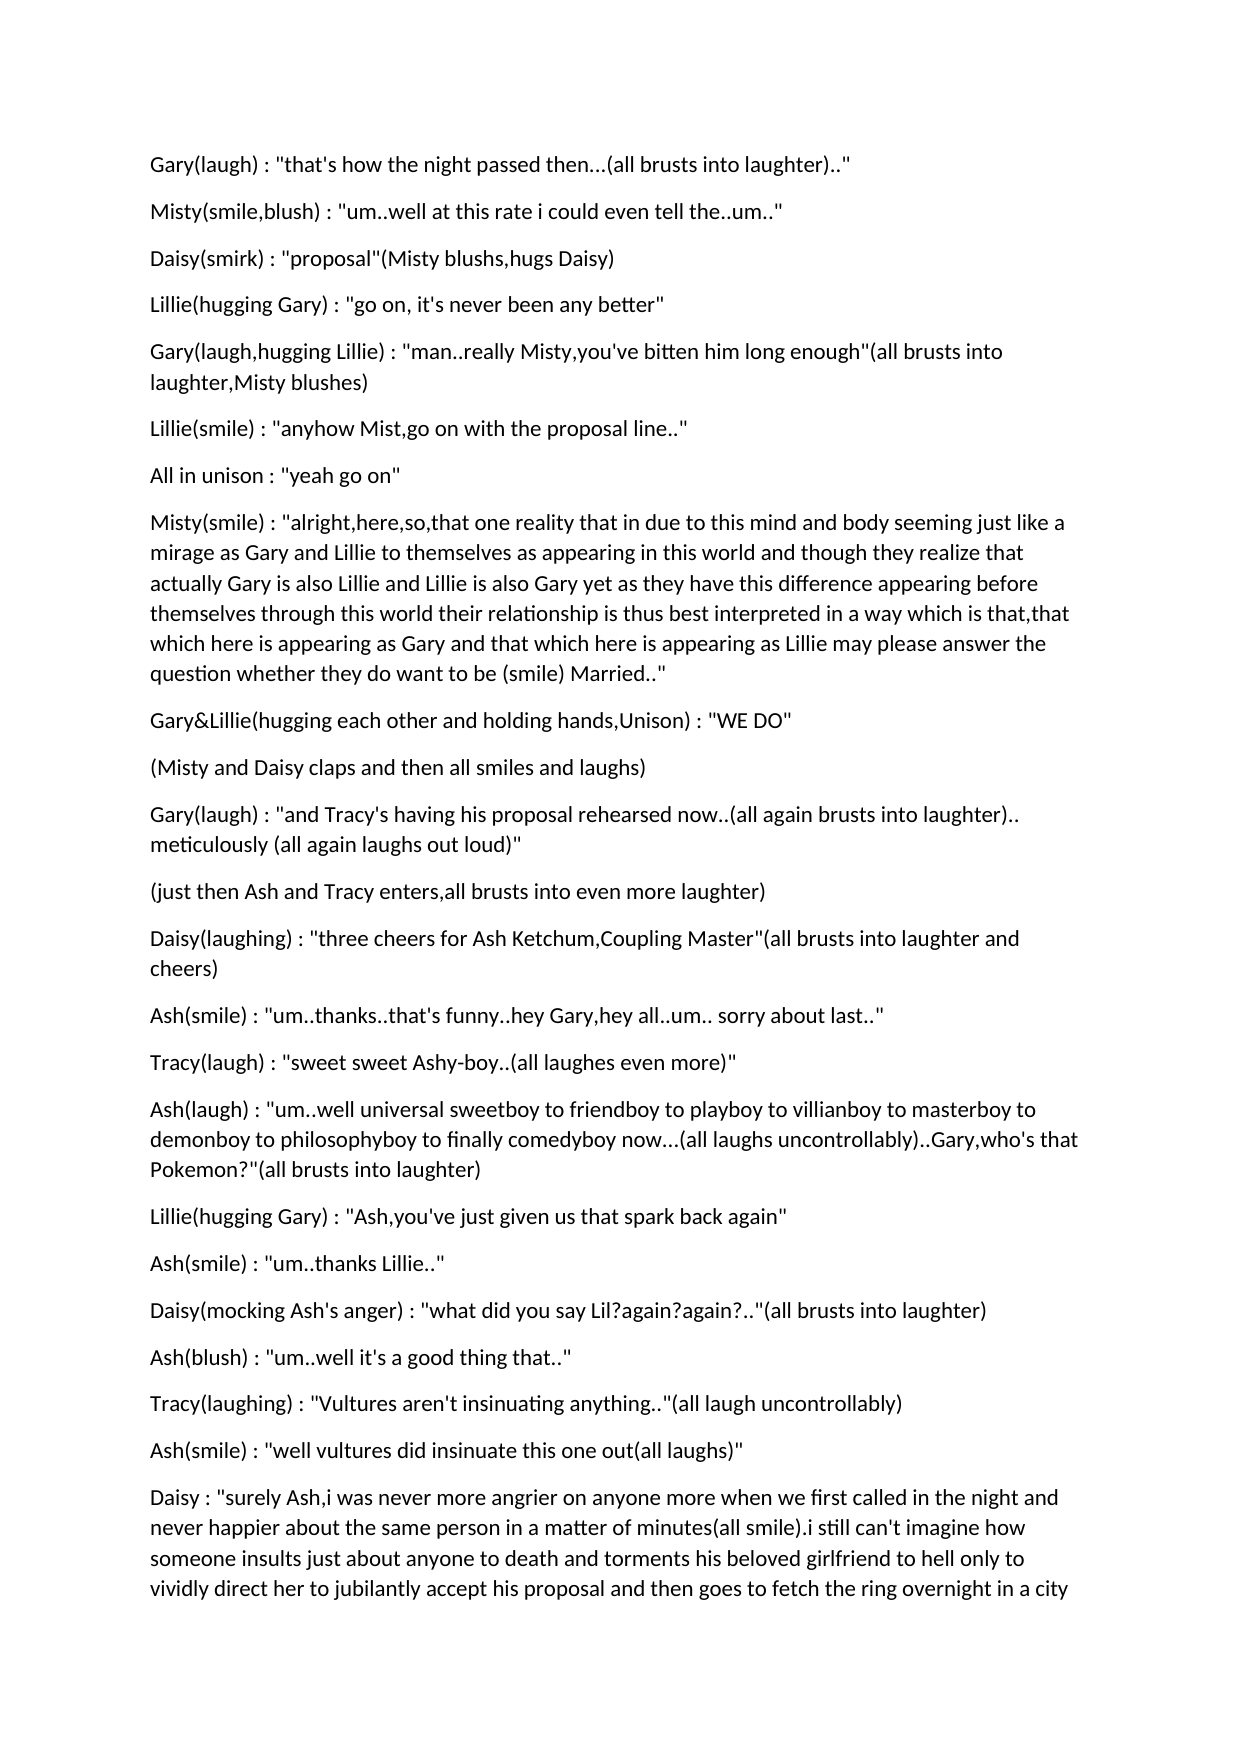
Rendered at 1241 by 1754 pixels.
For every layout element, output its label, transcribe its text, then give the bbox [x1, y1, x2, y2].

text Tracy(laugh) : "sweet sweet Ashy-boy..(all laughes even more)" [150, 1048, 1090, 1076]
text Gary(laugh,hugging Lillie) : "man..really Misty,you've bitten him long enough"(all brusts into laughter,Misty blushes) [150, 337, 1090, 396]
text Misty(smile,blush) : "um..well at this rate i could even tell the..um.." [150, 197, 1090, 225]
text Lillie(hugging Gary) : "Ash,you've just given us that spark back again" [150, 1202, 1090, 1230]
text Ash(laugh) : "um..well universal sweetboy to friendboy to playboy to villianboy to masterboy to demonboy to philosophyboy to finally comedyboy now...(all laughs uncontrollably)..Gary,who's that Pokemon?"(all brusts into laughter) [150, 1095, 1090, 1183]
text (Misty and Daisy claps and then all smiles and laughs) [150, 753, 1090, 781]
text Ash(smile) : "um..thanks..that's funny..hey Gary,hey all..um.. sorry about last.." [150, 1001, 1090, 1029]
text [150, 1483, 1090, 1602]
text Gary&Lillie(hugging each other and holding hands,Unison) : "WE DO" [150, 706, 1090, 734]
text Tracy(laughing) : "Vultures aren't insinuating anything.."(all laugh uncontrollably) [150, 1389, 1090, 1418]
text Daisy(mocking Ash's anger) : "what did you say Lil?again?again?.."(all brusts into laughter) [150, 1296, 1090, 1324]
text Ash(smile) : "well vultures did insinuate this one out(all laughs)" [150, 1436, 1090, 1464]
text Lillie(smile) : "anyhow Mist,go on with the proposal line.." [150, 414, 1090, 443]
text Misty(smile) : "alright,here,so,that one reality that in due to this mind and body seeming just like a mirage as Gary and Lillie to themselves as appearing in this world and though they realize that actually Gary is also Lillie and Lillie is also Gary yet as they have this difference appearing before themselves through this world their relationship is thus best interpreted in a way which is that,that which here is appearing as Gary and that which here is appearing as Lillie may please answer the question whether they do want to be (smile) Married.." [150, 508, 1090, 687]
text Gary(laugh) : "and Tracy's having his proposal rehearsed now..(all again brusts into laughter).. meticulously (all again laughs out loud)" [150, 800, 1090, 858]
text Daisy(smirk) : "proposal"(Misty blushs,hugs Daisy) [150, 244, 1090, 272]
text Ash(blush) : "um..well it's a good thing that.." [150, 1343, 1090, 1371]
text Daisy(laughing) : "three cheers for Ash Ketchum,Coupling Master"(all brusts into laughter and cheers) [150, 924, 1090, 982]
text Ash(smile) : "um..thanks Lillie.." [150, 1249, 1090, 1277]
text Gary(laugh) : "that's how the night passed then...(all brusts into laughter).." [150, 150, 1090, 178]
text (just then Ash and Tracy enters,all brusts into even more laughter) [150, 877, 1090, 905]
text Lillie(hugging Gary) : "go on, it's never been any better" [150, 291, 1090, 319]
text All in unison : "yeah go on" [150, 461, 1090, 489]
